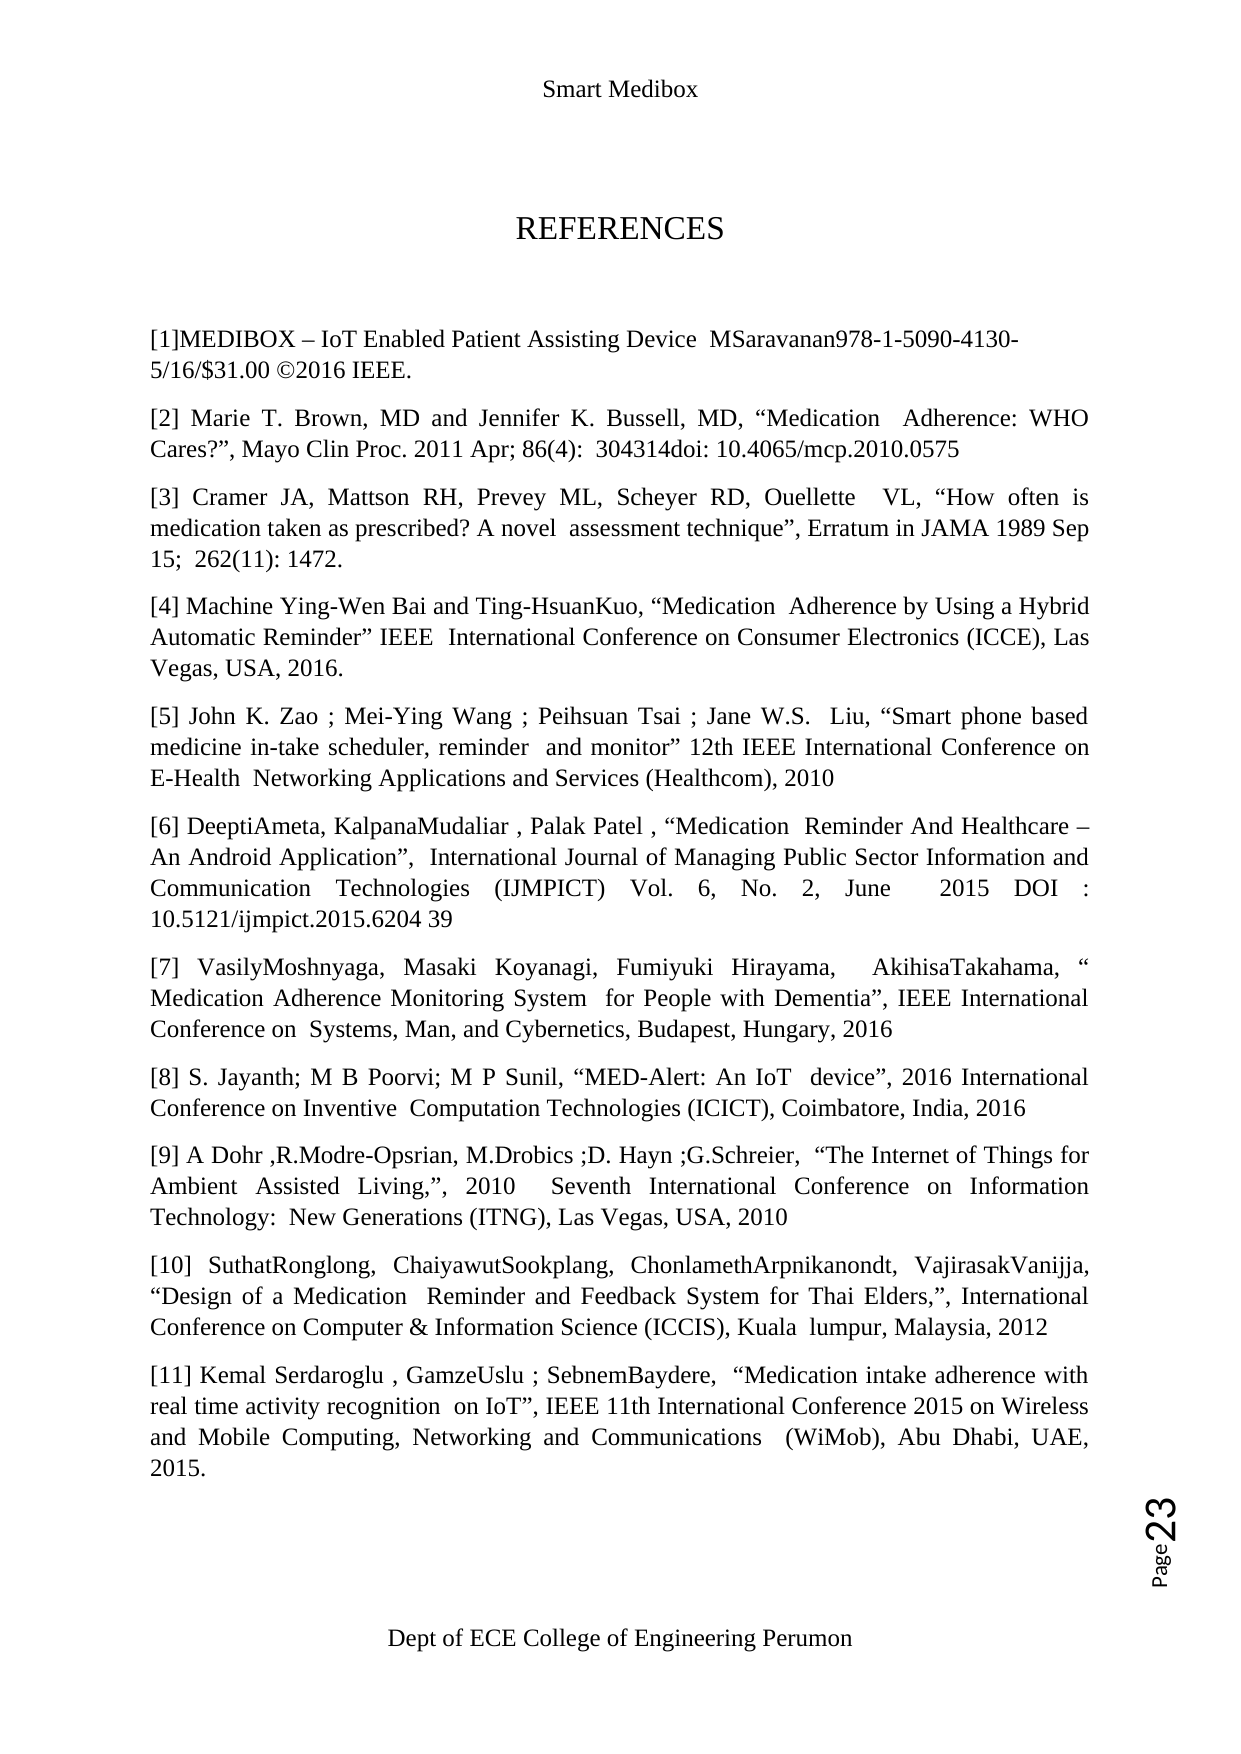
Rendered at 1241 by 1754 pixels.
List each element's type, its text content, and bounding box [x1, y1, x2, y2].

text [2] Marie T. Brown, MD and Jennifer K. Bussell, MD, “Medication Adherence: WHO Cares?”, Mayo Clin Proc. 2011 Apr; 86(4): 304314doi: 10.4065/mcp.2010.0575 [150, 403, 1090, 463]
text [8] S. Jayanth; M B Poorvi; M P Sunil, “MED-Alert: An IoT device”, 2016 International Conference on Inventive Computation Technologies (ICICT), Coimbatore, India, 2016 [150, 1062, 1090, 1121]
text [1]MEDIBOX – IoT Enabled Patient Assisting Device MSaravanan978-1-5090-4130-5/16/$31.00 ©2016 IEEE. [150, 324, 1090, 384]
text [11] Kemal Serdaroglu , GamzeUslu ; SebnemBaydere, “Medication intake adherence with real time activity recognition on IoT”, IEEE 11th International Conference 2015 on Wireless and Mobile Computing, Networking and Communications (WiMob), Abu Dhabi, UAE, 2015. [150, 1360, 1090, 1482]
text [6] DeeptiAmeta, KalpanaMudaliar , Palak Patel , “Medication Reminder And Healthcare – An Android Application”, International Journal of Managing Public Sector Information and Communication Technologies (IJMPICT) Vol. 6, No. 2, June 2015 DOI : 10.5121/ijmpict.2015.6204 39 [150, 811, 1090, 933]
text [4] Machine Ying-Wen Bai and Ting-HsuanKuo, “Medication Adherence by Using a Hybrid Automatic Reminder” IEEE International Conference on Consumer Electronics (ICCE), Las Vegas, USA, 2016. [150, 591, 1090, 682]
text REFERENCES [150, 208, 1090, 246]
text [10] SuthatRonglong, ChaiyawutSookplang, ChonlamethArpnikanondt, VajirasakVanijja, “Design of a Medication Reminder and Feedback System for Thai Elders,”, International Conference on Computer & Information Science (ICCIS), Kuala lumpur, Malaysia, 2012 [150, 1250, 1090, 1341]
text [9] A Dohr ,R.Modre-Opsrian, M.Drobics ;D. Hayn ;G.Schreier, “The Internet of Things for Ambient Assisted Living,”, 2010 Seventh International Conference on Information Technology: New Generations (ITNG), Las Vegas, USA, 2010 [150, 1140, 1090, 1231]
text [7] VasilyMoshnyaga, Masaki Koyanagi, Fumiyuki Hirayama, AkihisaTakahama, “ Medication Adherence Monitoring System for People with Dementia”, IEEE International Conference on Systems, Man, and Cybernetics, Budapest, Hungary, 2016 [150, 952, 1090, 1043]
text [5] John K. Zao ; Mei-Ying Wang ; Peihsuan Tsai ; Jane W.S. Liu, “Smart phone based medicine in-take scheduler, reminder and monitor” 12th IEEE International Conference on E-Health Networking Applications and Services (Healthcom), 2010 [150, 701, 1090, 792]
text [3] Cramer JA, Mattson RH, Prevey ML, Scheyer RD, Ouellette VL, “How often is medication taken as prescribed? A novel assessment technique”, Erratum in JAMA 1989 Sep 15; 262(11): 1472. [150, 482, 1090, 572]
